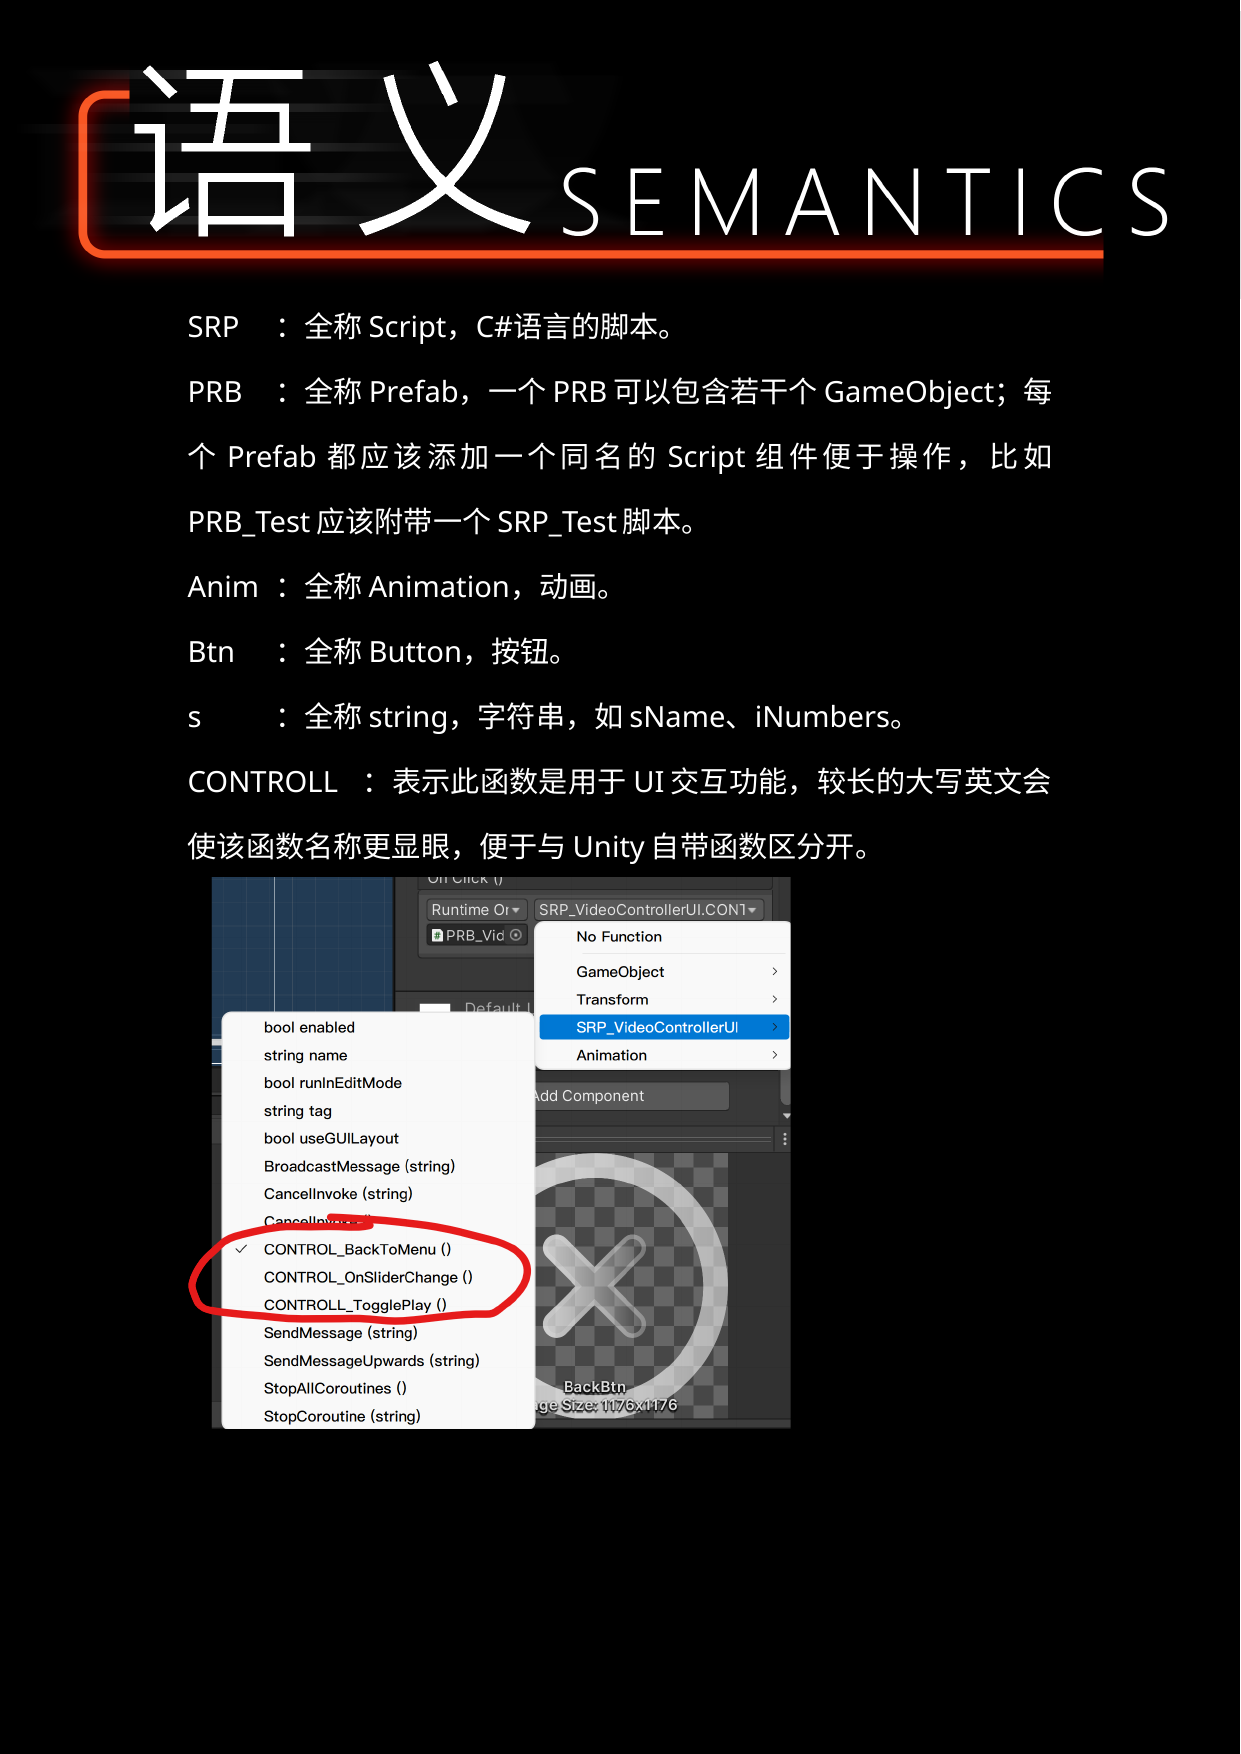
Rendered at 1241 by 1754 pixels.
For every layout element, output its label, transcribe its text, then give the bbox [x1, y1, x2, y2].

picture [187, 877, 791, 1429]
picture [0, 11, 1241, 299]
text Anim ：全称Animation，动画。 [187, 552, 1053, 617]
text s ：全称string，字符串，如sName、iNumbers。 [187, 682, 1053, 747]
text CONTROLL ：表示此函数是用于UI交互功能，较长的大写英文会使该函数名称更显眼，便于与Unity自带函数区分开。 [187, 747, 1053, 877]
text Btn ：全称Button，按钮。 [187, 617, 1053, 682]
text PRB ：全称Prefab，一个PRB可以包含若干个GameObject；每个Prefab都应该添加一个同名的Script组件便于操作，比如PRB_Test应该附带一个SRP_Test脚本。 [187, 357, 1053, 552]
text SRP ：全称Script，C#语言的脚本。 [187, 299, 1053, 357]
